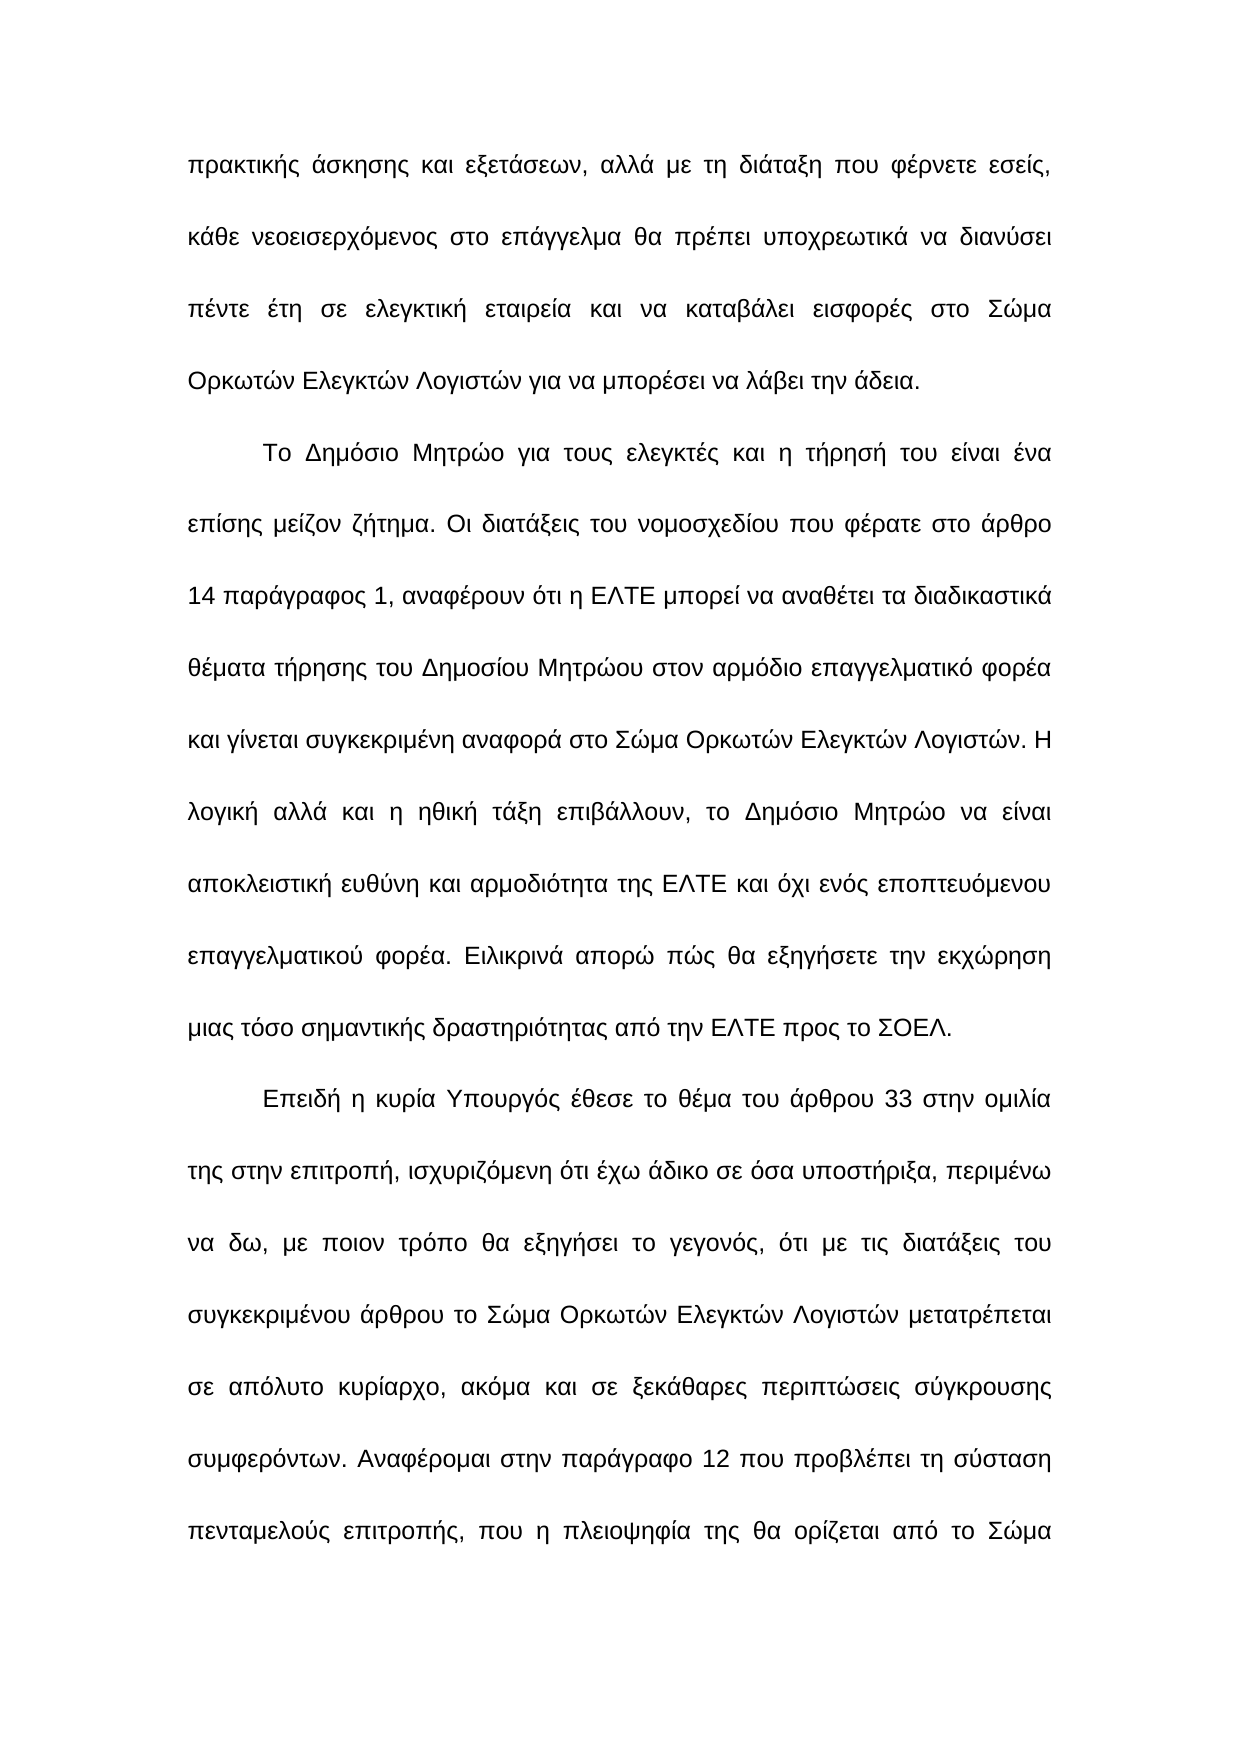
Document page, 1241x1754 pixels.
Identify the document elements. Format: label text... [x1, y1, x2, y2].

text Το Δημόσιο Μητρώο για τους ελεγκτές και η τήρησή του είναι ένα επίσης μείζον ζήτημα. Οι διατάξεις του νομοσχεδίου που φέρατε στο άρθρο 14 παράγραφος 1, αναφέρουν ότι η ΕΛΤΕ μπορεί να αναθέτει τα διαδικαστικά θέματα τήρησης του Δημοσίου Μητρώου στον αρμόδιο επαγγελματικό φορέα και γίνεται συγκεκριμένη αναφορά στο Σώμα Ορκωτών Ελεγκτών Λογιστών. Η λογική αλλά και η ηθική τάξη επιβάλλουν, το Δημόσιο Μητρώο να είναι αποκλειστική ευθύνη και αρμοδιότητα της ΕΛΤΕ και όχι ενός εποπτευόμενου επαγγελματικού φορέα. Ειλικρινά απορώ πώς θα εξηγήσετε την εκχώρηση μιας τόσο σημαντικής δραστηριότητας από την ΕΛΤΕ προς το ΣΟΕΛ. [187, 437, 1053, 1041]
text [187, 150, 1053, 394]
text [187, 1084, 1053, 1544]
